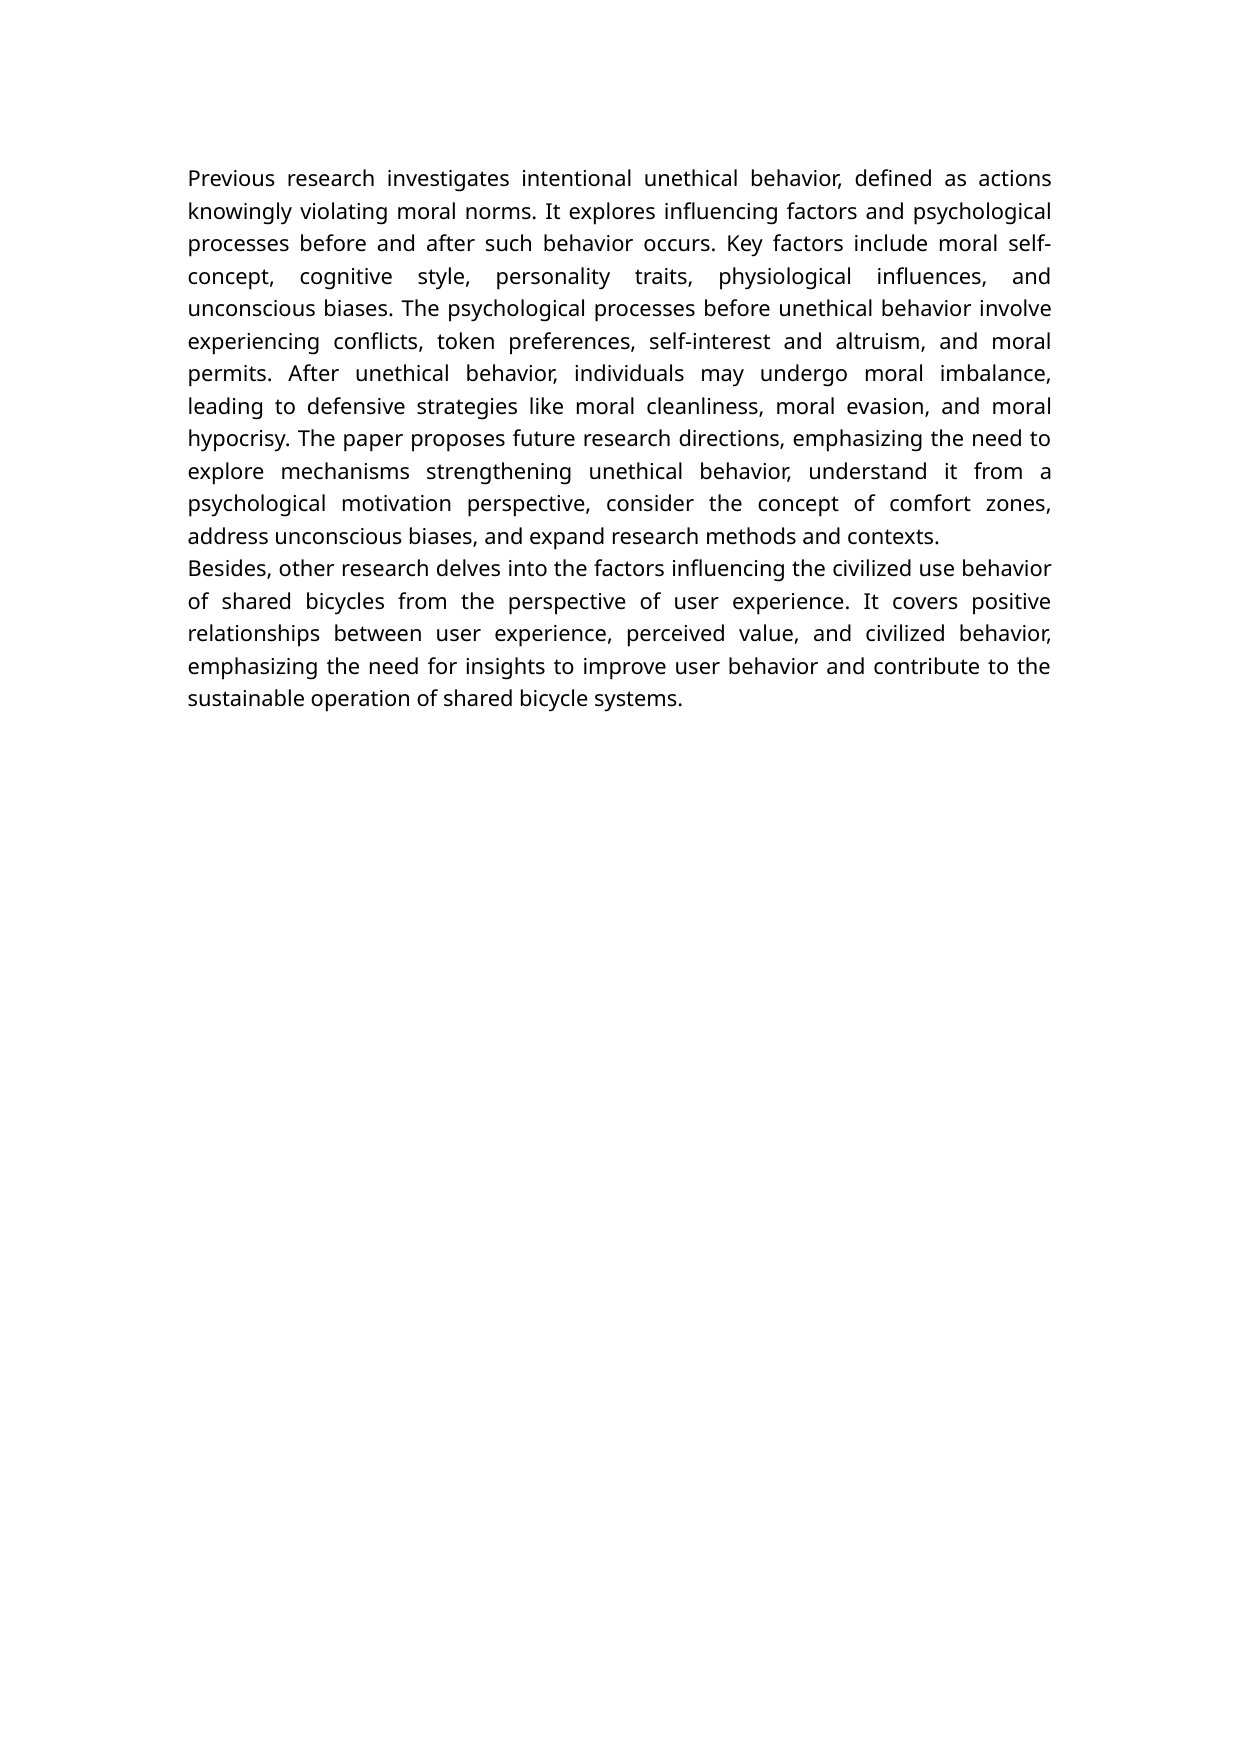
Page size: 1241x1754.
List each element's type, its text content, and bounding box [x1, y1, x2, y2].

text Besides, other research delves into the factors influencing the civilized use behavior of shared bicycles from the perspective of user experience. It covers positive relationships between user experience, perceived value, and civilized behavior, emphasizing the need for insights to improve user behavior and contribute to the sustainable operation of shared bicycle systems. [187, 552, 1053, 714]
text Previous research investigates intentional unethical behavior, defined as actions knowingly violating moral norms. It explores influencing factors and psychological processes before and after such behavior occurs. Key factors include moral self-concept, cognitive style, personality traits, physiological influences, and unconscious biases. The psychological processes before unethical behavior involve experiencing conflicts, token preferences, self-interest and altruism, and moral permits. After unethical behavior, individuals may undergo moral imbalance, leading to defensive strategies like moral cleanliness, moral evasion, and moral hypocrisy. The paper proposes future research directions, emphasizing the need to explore mechanisms strengthening unethical behavior, understand it from a psychological motivation perspective, consider the concept of comfort zones, address unconscious biases, and expand research methods and contexts. [187, 162, 1053, 552]
